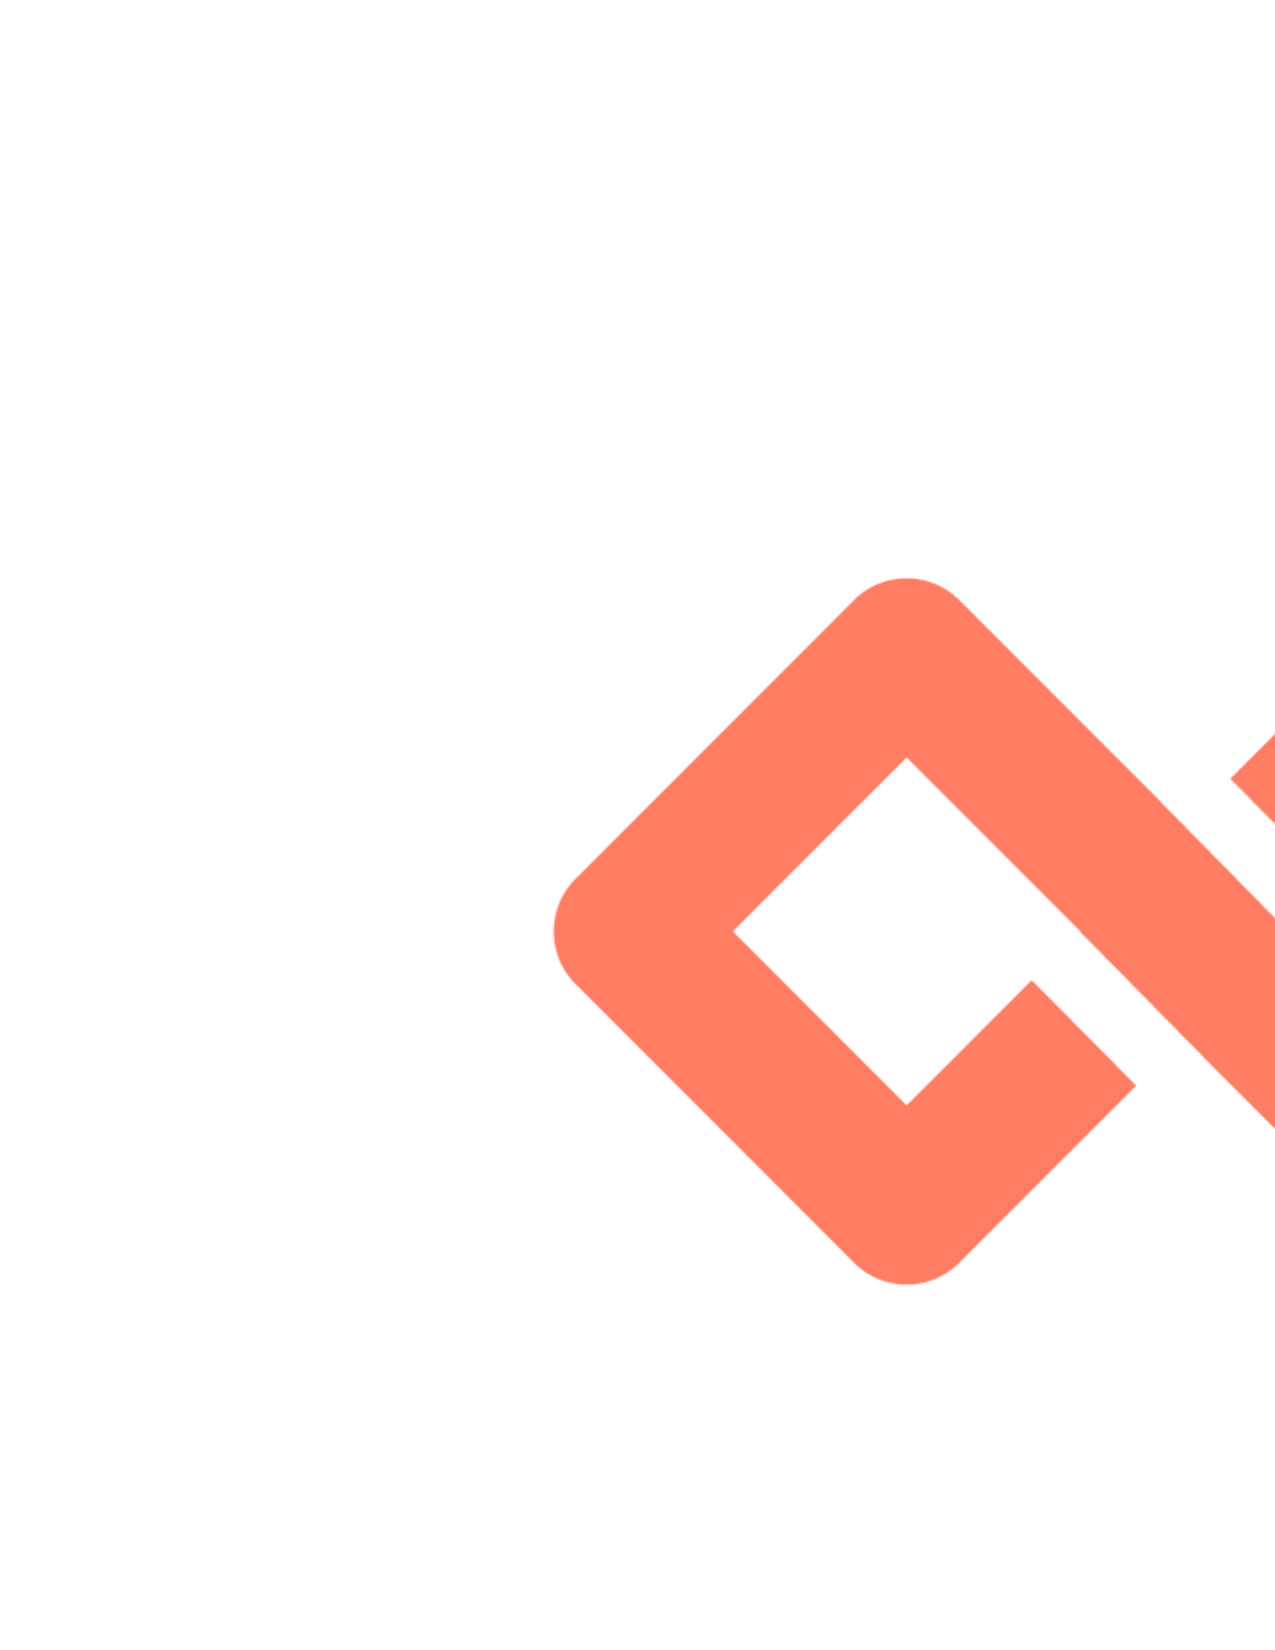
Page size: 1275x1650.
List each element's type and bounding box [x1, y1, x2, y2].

picture [150, 150, 1275, 1501]
